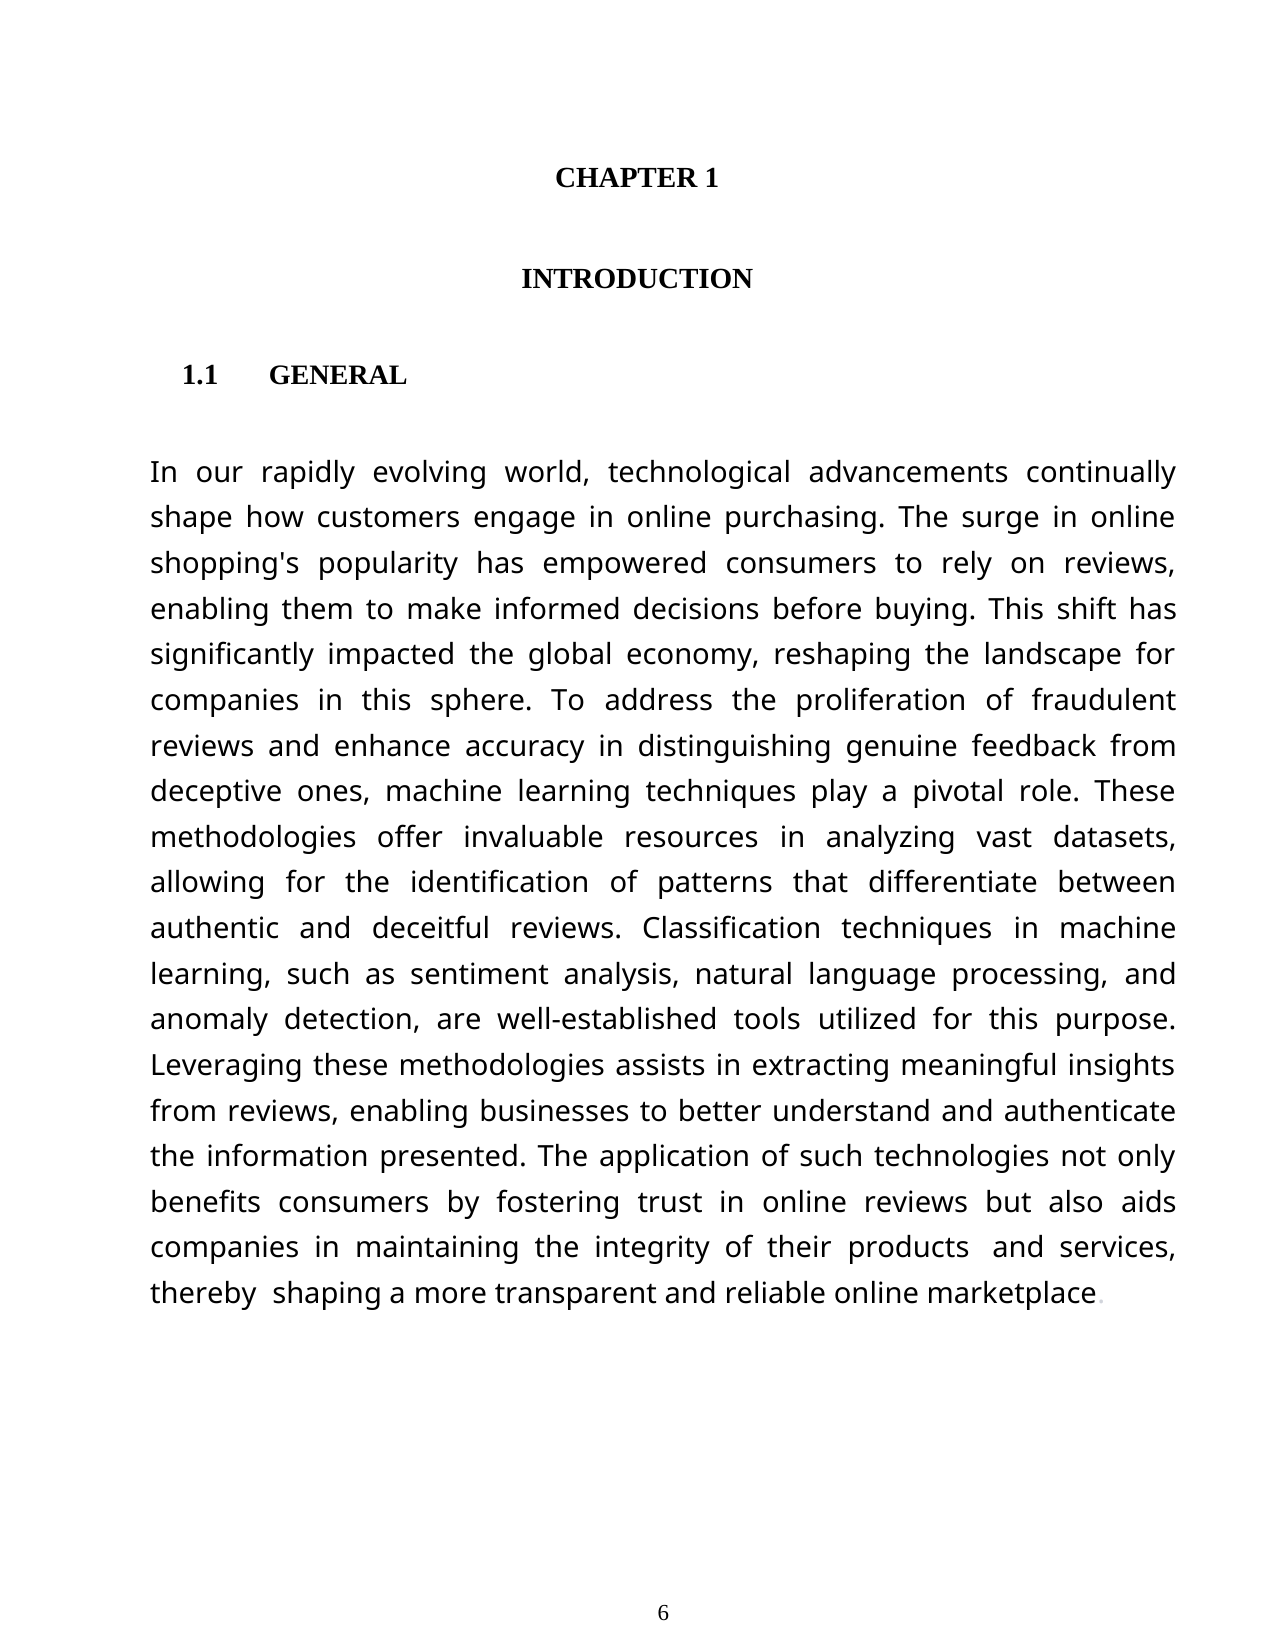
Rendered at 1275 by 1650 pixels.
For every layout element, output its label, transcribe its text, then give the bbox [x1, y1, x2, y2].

subtitle CHAPTER 1 INTRODUCTION [520, 161, 754, 295]
text In our rapidly evolving world, technological advancements continually shape how customers engage in online purchasing. The surge in online shopping's popularity has empowered consumers to rely on reviews, enabling them to make informed decisions before buying. This shift has significantly impacted the global economy, reshaping the landscape for companies in this sphere. To address the proliferation of fraudulent reviews and enhance accuracy in distinguishing genuine feedback from deceptive ones, machine learning techniques play a pivotal role. These methodologies offer invaluable resources in analyzing vast datasets, allowing for the identification of patterns that differentiate between authentic and deceitful reviews. Classification techniques in machine learning, such as sentiment analysis, natural language processing, and anomaly detection, are well-established tools utilized for this purpose. Leveraging these methodologies assists in extracting meaningful insights from reviews, enabling businesses to better understand and authenticate the information presented. The application of such technologies not only benefits consumers by fostering trust in online reviews but also aids companies in maintaining the integrity of their products and services, thereby shaping a more transparent and reliable online marketplace. [150, 451, 1177, 1312]
list GENERAL [182, 362, 1187, 390]
